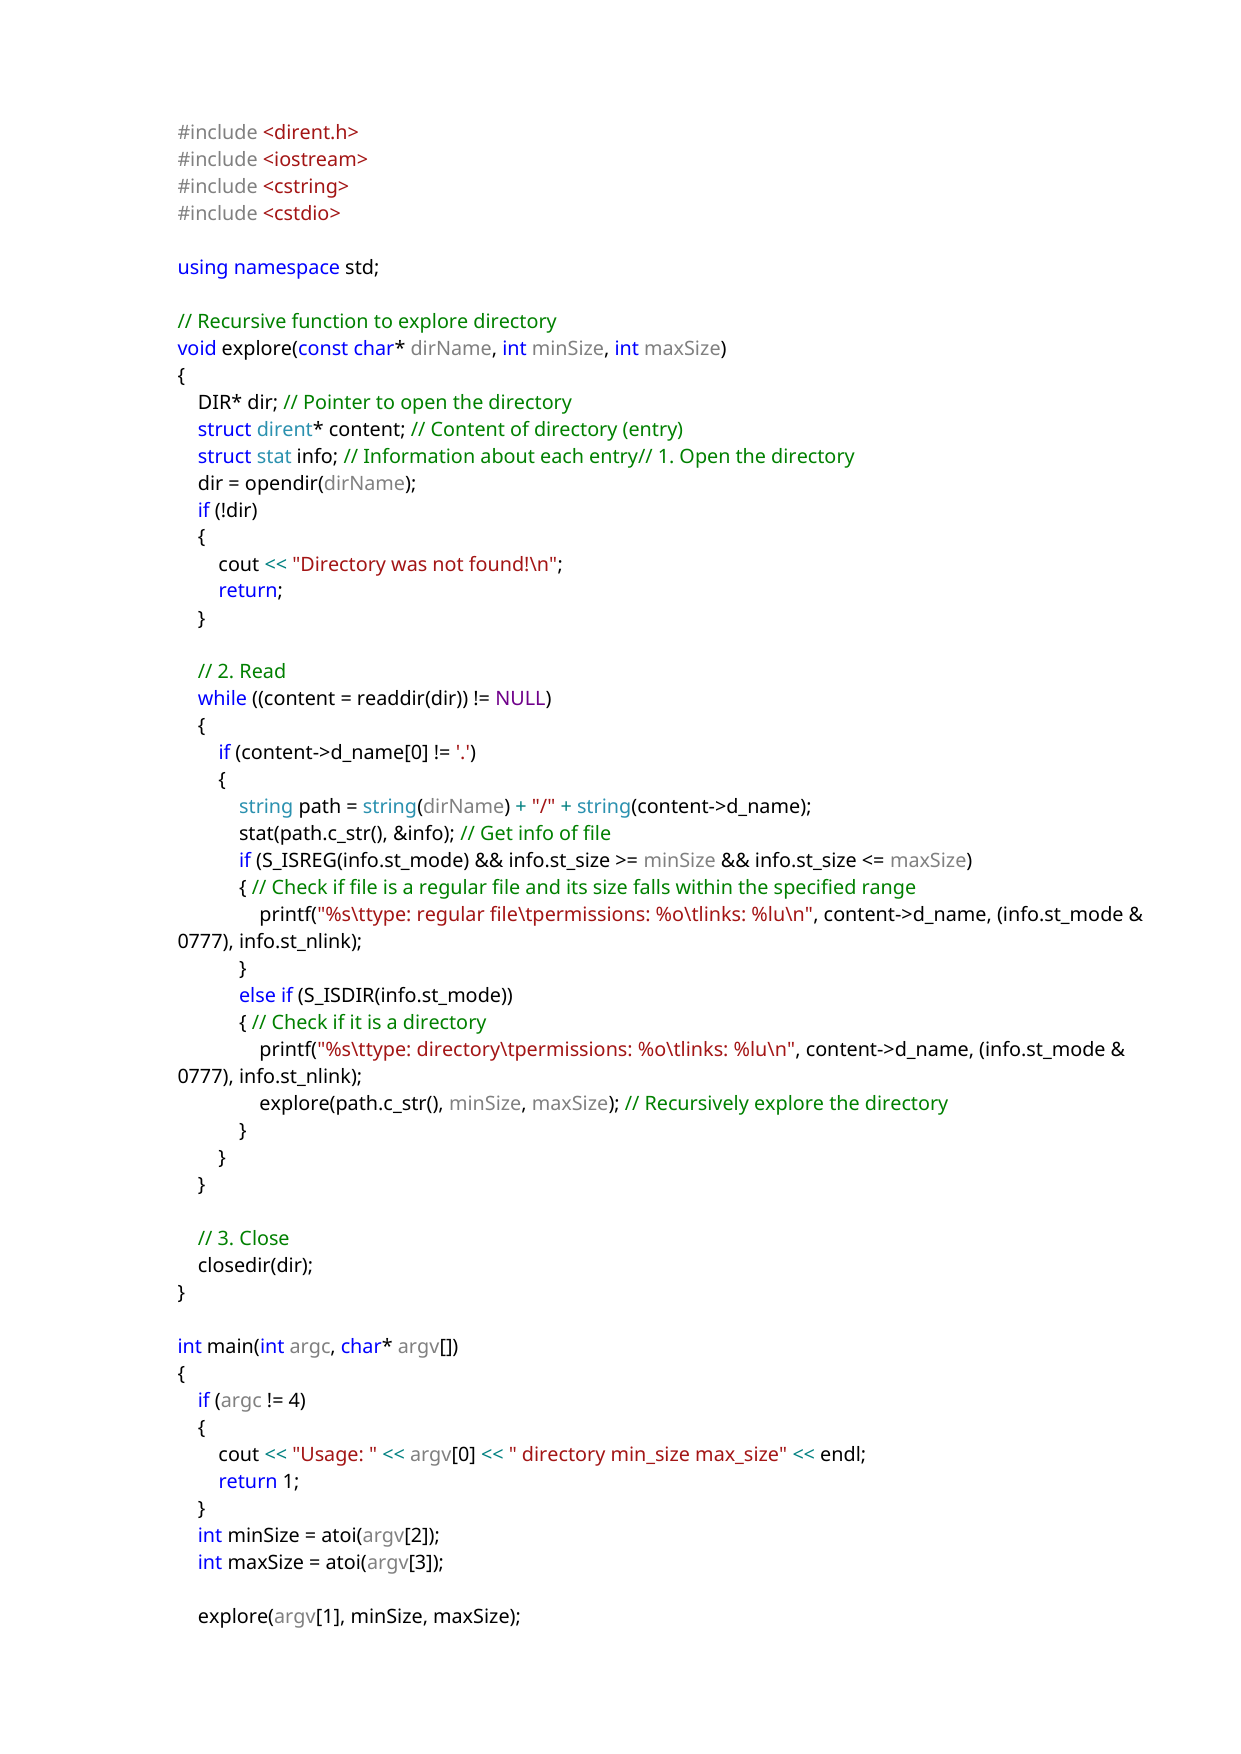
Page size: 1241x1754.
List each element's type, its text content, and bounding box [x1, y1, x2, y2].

text if (argc != 4) [177, 1386, 1152, 1413]
text stat(path.c_str(), &info); // Get info of file [177, 819, 1152, 847]
text // 3. Close [177, 1224, 1152, 1251]
text return; [177, 577, 1152, 604]
text explore(argv[1], minSize, maxSize); [177, 1602, 1152, 1629]
text printf("%s\ttype: directory\tpermissions: %o\tlinks: %lu\n", content->d_name, (info.st_mode & 0777), info.st_nlink); [177, 1035, 1152, 1089]
text using namespace std; [177, 253, 1152, 280]
text { [177, 1359, 1152, 1386]
text void explore(const char* dirName, int minSize, int maxSize) [177, 334, 1152, 361]
text } [177, 1116, 1152, 1143]
text if (content->d_name[0] != '.') [177, 739, 1152, 766]
text int main(int argc, char* argv[]) [177, 1332, 1152, 1359]
text } [177, 1143, 1152, 1170]
text { [177, 361, 1152, 388]
text cout << "Usage: " << argv[0] << " directory min_size max_size" << endl; [177, 1440, 1152, 1467]
text DIR* dir; // Pointer to open the directory [177, 388, 1152, 415]
text // Recursive function to explore directory [177, 307, 1152, 334]
text dir = opendir(dirName); [177, 469, 1152, 496]
text } [177, 1170, 1152, 1197]
text int maxSize = atoi(argv[3]); [177, 1548, 1152, 1575]
text #include <cstdio> [177, 199, 1152, 226]
text { [177, 1413, 1152, 1440]
text { // Check if it is a directory [177, 1008, 1152, 1035]
text { [177, 523, 1152, 550]
text cout << "Directory was not found!\n"; [177, 550, 1152, 577]
text string path = string(dirName) + "/" + string(content->d_name); [177, 793, 1152, 819]
text #include <dirent.h> [177, 118, 1152, 145]
text // 2. Read [177, 658, 1152, 685]
text { [177, 766, 1152, 793]
text #include <cstring> [177, 172, 1152, 199]
text struct dirent* content; // Content of directory (entry) [177, 415, 1152, 442]
text } [177, 1278, 1152, 1305]
text if (S_ISREG(info.st_mode) && info.st_size >= minSize && info.st_size <= maxSize) [177, 847, 1152, 873]
text return 1; [177, 1467, 1152, 1494]
text } [177, 604, 1152, 631]
text while ((content = readdir(dir)) != NULL) [177, 685, 1152, 712]
text if (!dir) [177, 496, 1152, 523]
text struct stat info; // Information about each entry// 1. Open the directory [177, 442, 1152, 469]
text } [177, 1494, 1152, 1521]
text explore(path.c_str(), minSize, maxSize); // Recursively explore the directory [177, 1089, 1152, 1116]
text #include <iostream> [177, 145, 1152, 172]
text { // Check if file is a regular file and its size falls within the specified range [177, 873, 1152, 901]
text closedir(dir); [177, 1251, 1152, 1278]
text else if (S_ISDIR(info.st_mode)) [177, 981, 1152, 1008]
text } [177, 954, 1152, 981]
text { [177, 712, 1152, 739]
text int minSize = atoi(argv[2]); [177, 1521, 1152, 1548]
text printf("%s\ttype: regular file\tpermissions: %o\tlinks: %lu\n", content->d_name, (info.st_mode & 0777), info.st_nlink); [177, 901, 1152, 954]
